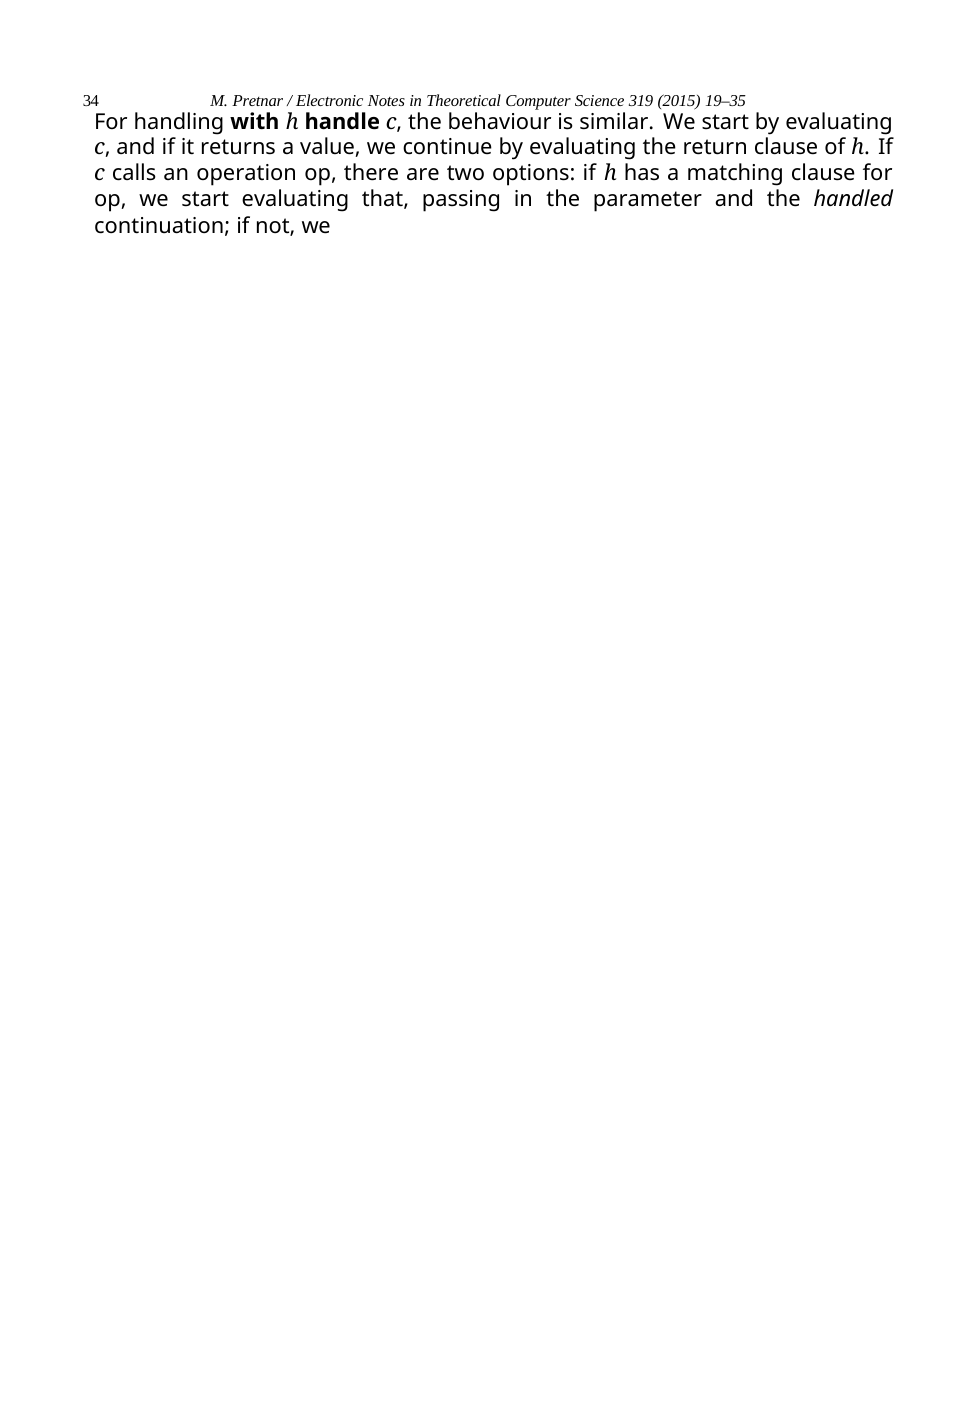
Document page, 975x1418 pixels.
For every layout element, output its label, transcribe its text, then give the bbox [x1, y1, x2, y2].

text For handling with h handle c, the behaviour is similar. We start by evaluating c, and if it returns a value, we continue by evaluating the return clause of h. If c calls an operation op, there are two options: if h has a matching clause for op, we start evaluating that, passing in the parameter and the handled continuation; if not, we [94, 108, 893, 239]
